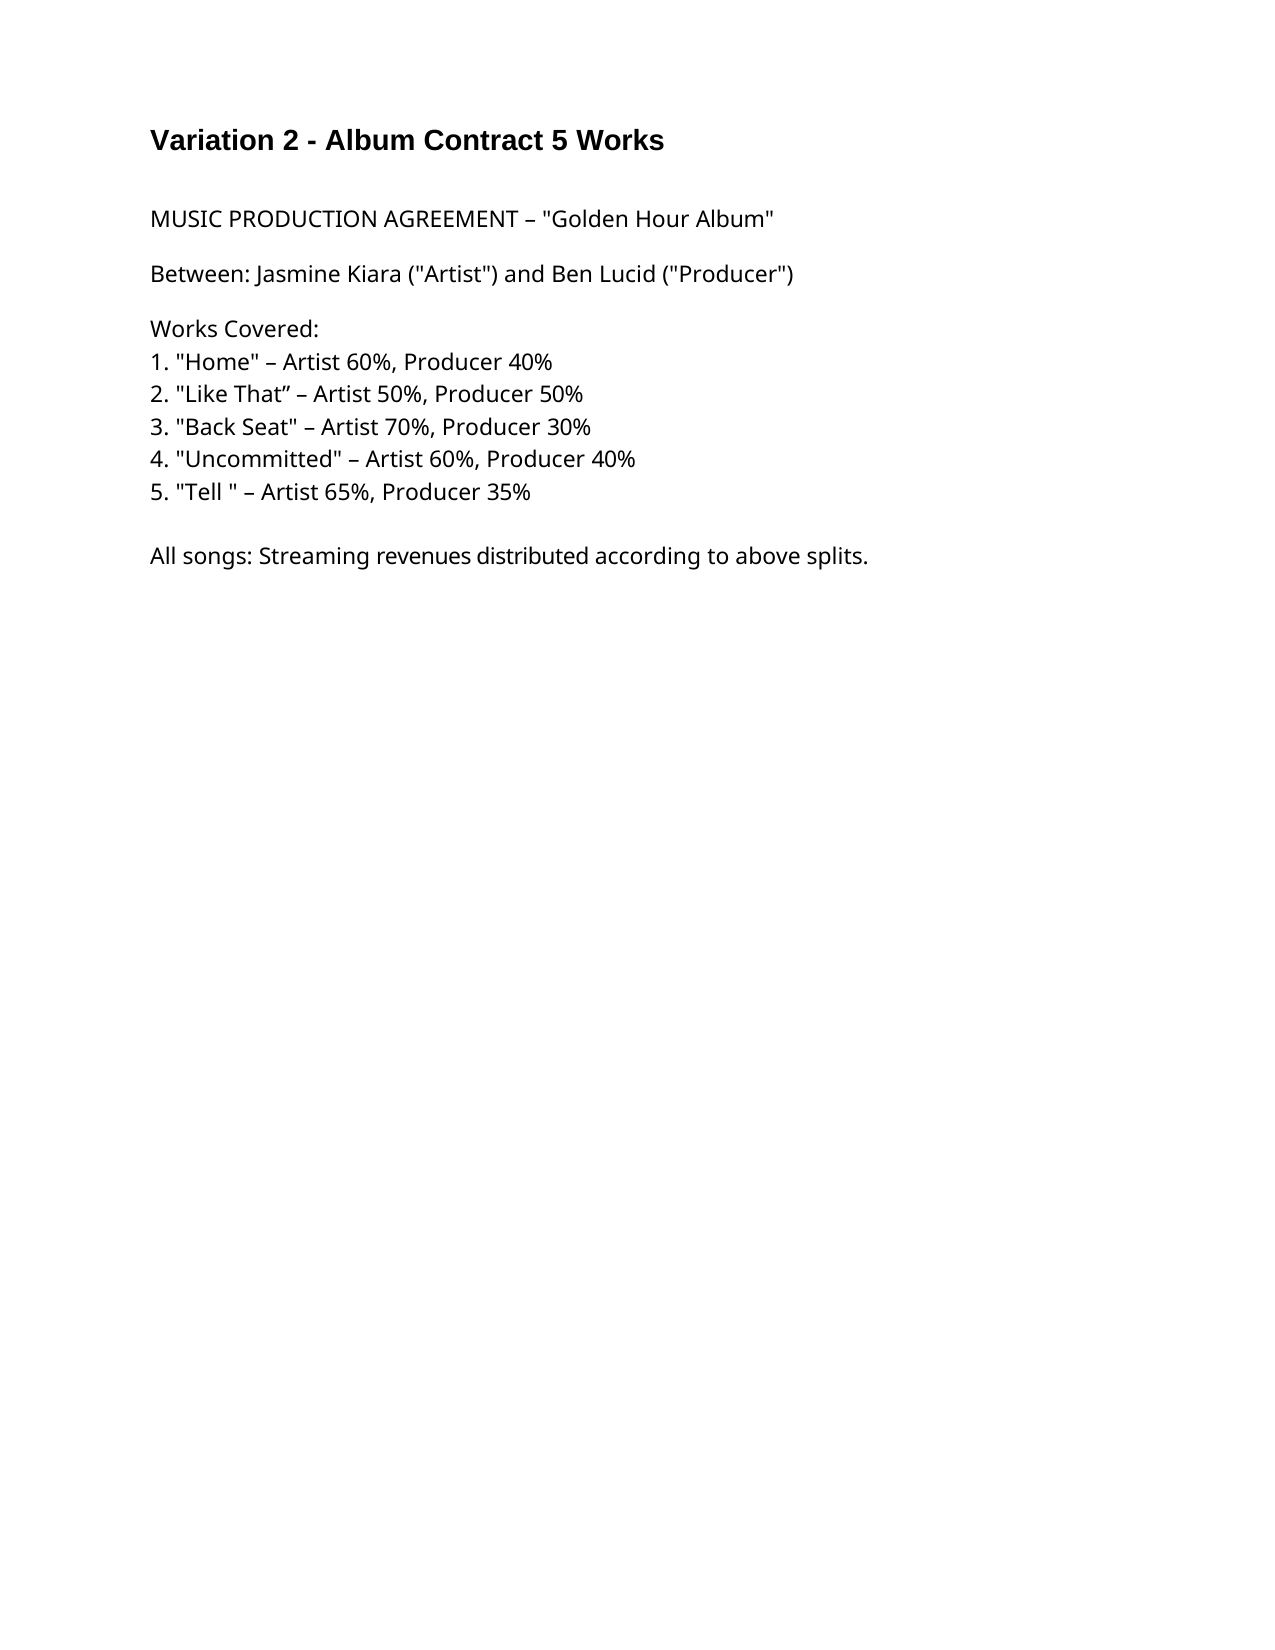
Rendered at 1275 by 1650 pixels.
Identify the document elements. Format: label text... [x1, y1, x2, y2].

list "Like That” – Artist 50%, Producer 50% [150, 378, 1087, 409]
list "Back Seat" – Artist 70%, Producer 30% [150, 411, 1087, 442]
title Variation 2 - Album Contract 5 Works [150, 123, 1087, 156]
text Between: Jasmine Kiara ("Artist") and Ben Lucid ("Producer") Works Covered: [150, 236, 829, 344]
list "Uncommitted" – Artist 60%, Producer 40% [150, 443, 1087, 474]
list "Tell " – Artist 65%, Producer 35% [150, 476, 1087, 507]
text MUSIC PRODUCTION AGREEMENT – "Golden Hour Album" [150, 203, 1087, 235]
list "Home" – Artist 60%, Producer 40% [150, 346, 1087, 377]
text All songs: Streaming revenues distributed according to above splits. [150, 540, 942, 572]
